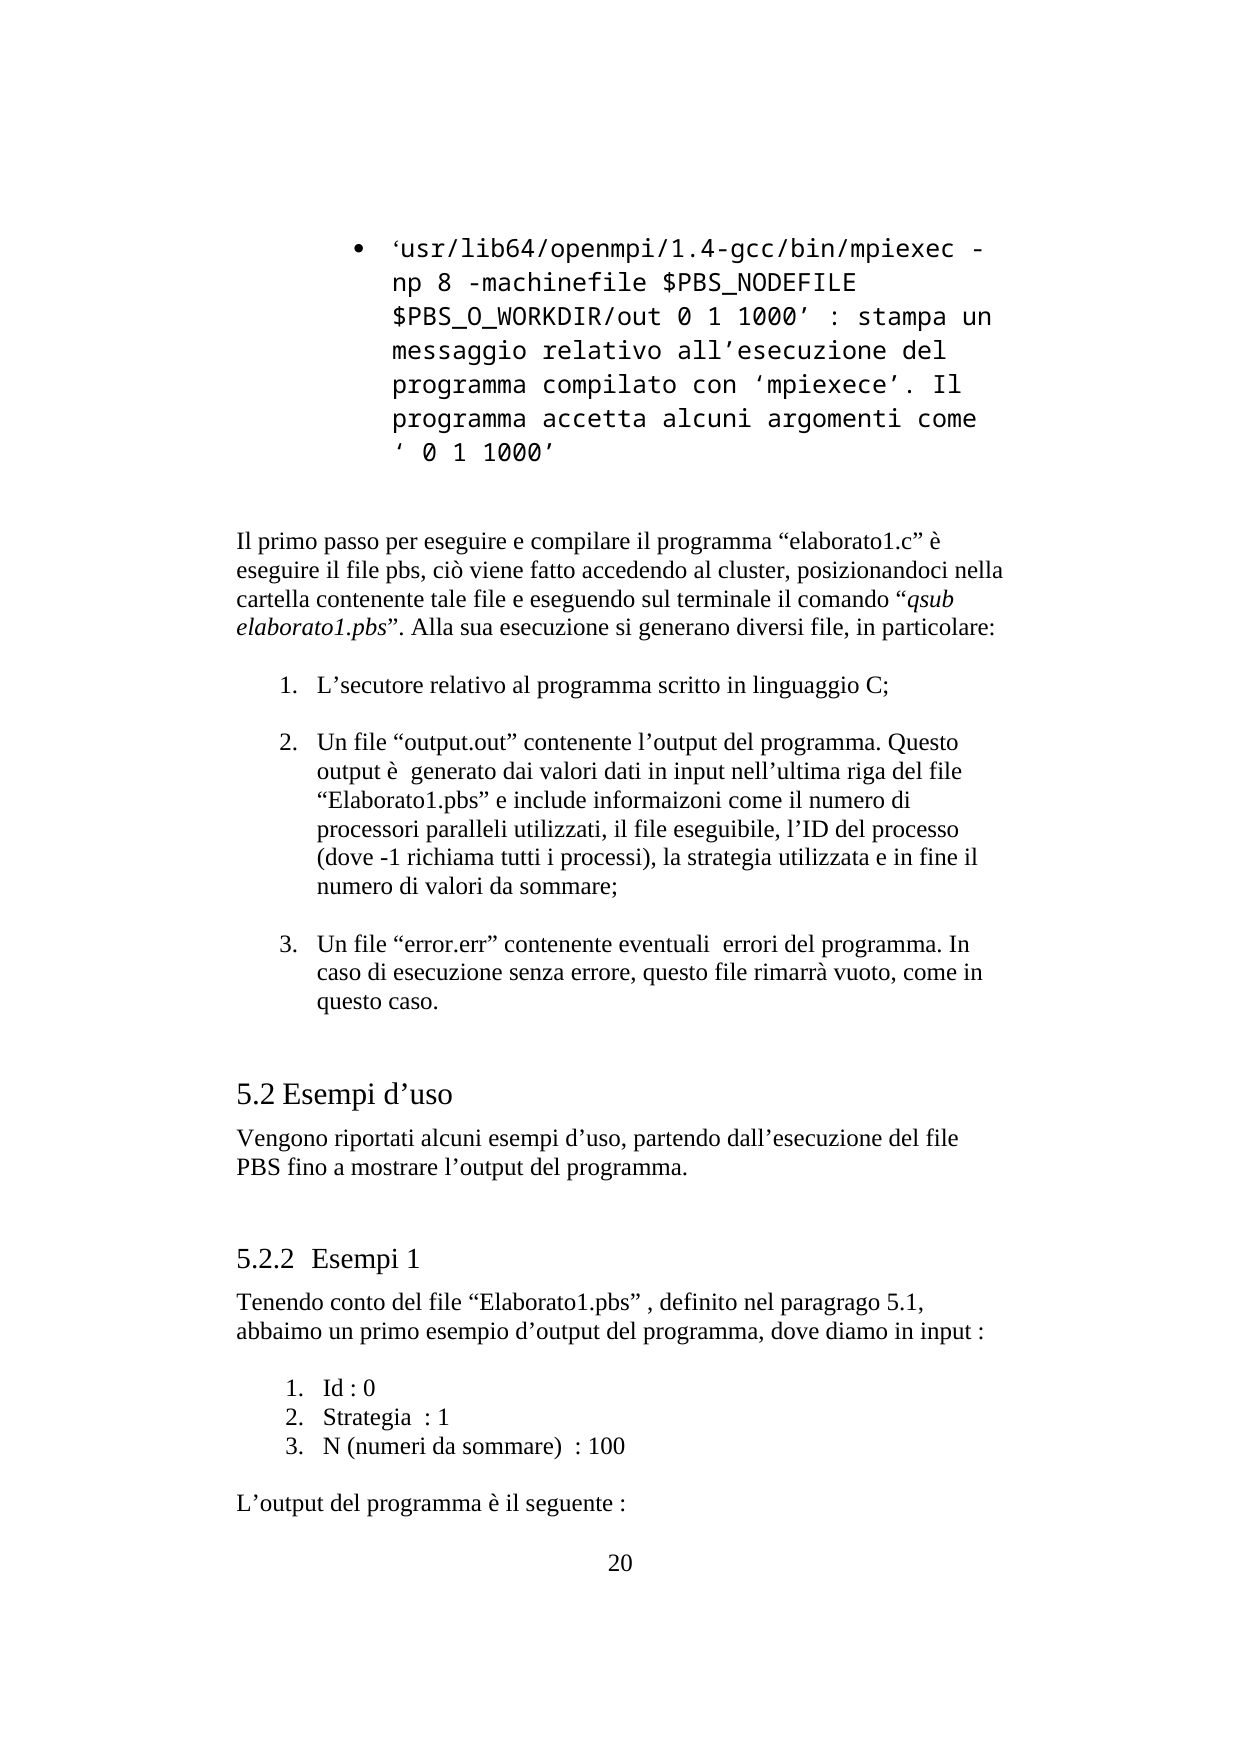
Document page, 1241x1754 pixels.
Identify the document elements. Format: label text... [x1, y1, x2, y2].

list Id : 0 [285, 1373, 1004, 1402]
list ‘usr/lib64/openmpi/1.4-gcc/bin/mpiexec -np 8 -machinefile $PBS_NODEFILE $PBS_O_WORKDIR/out 0 1 1000’ : stampa un messaggio relativo all’esecuzione del programma compilato con ‘mpiexece’. Il programma accetta alcuni argomenti come ‘ 0 1 1000’ [354, 230, 1004, 469]
subtitle Esempi 1 [236, 1241, 1004, 1274]
text L’output del programma è il seguente : [236, 1488, 1004, 1517]
list Un file “error.err” contenente eventuali errori del programma. In caso di esecuzione senza errore, questo file rimarrà vuoto, come in questo caso. [279, 929, 1004, 1015]
list L’secutore relativo al programma scritto in linguaggio C; [279, 670, 1004, 699]
list Strategia : 1 [285, 1402, 1004, 1431]
list Un file “output.out” contenente l’output del programma. Questo output è generato dai valori dati in input nell’ultima riga del file “Elaborato1.pbs” e include informaizoni come il numero di processori paralleli utilizzati, il file eseguibile, l’ID del processo (dove -1 richiama tutti i processi), la strategia utilizzata e in fine il numero di valori da sommare; [279, 727, 1004, 900]
text Il primo passo per eseguire e compilare il programma “elaborato1.c” è eseguire il file pbs, ciò viene fatto accedendo al cluster, posizionandoci nella cartella contenente tale file e eseguendo sul terminale il comando “qsub elaborato1.pbs”. Alla sua esecuzione si generano diversi file, in particolare: [236, 526, 1004, 641]
text Tenendo conto del file “Elaborato1.pbs” , definito nel paragrago 5.1, abbaimo un primo esempio d’output del programma, dove diamo in input : [236, 1287, 1004, 1344]
text Vengono riportati alcuni esempi d’uso, partendo dall’esecuzione del file PBS fino a mostrare l’output del programma. [236, 1123, 1004, 1181]
list N (numeri da sommare) : 100 [285, 1431, 1004, 1459]
subtitle Esempi d’uso [236, 1075, 1004, 1111]
